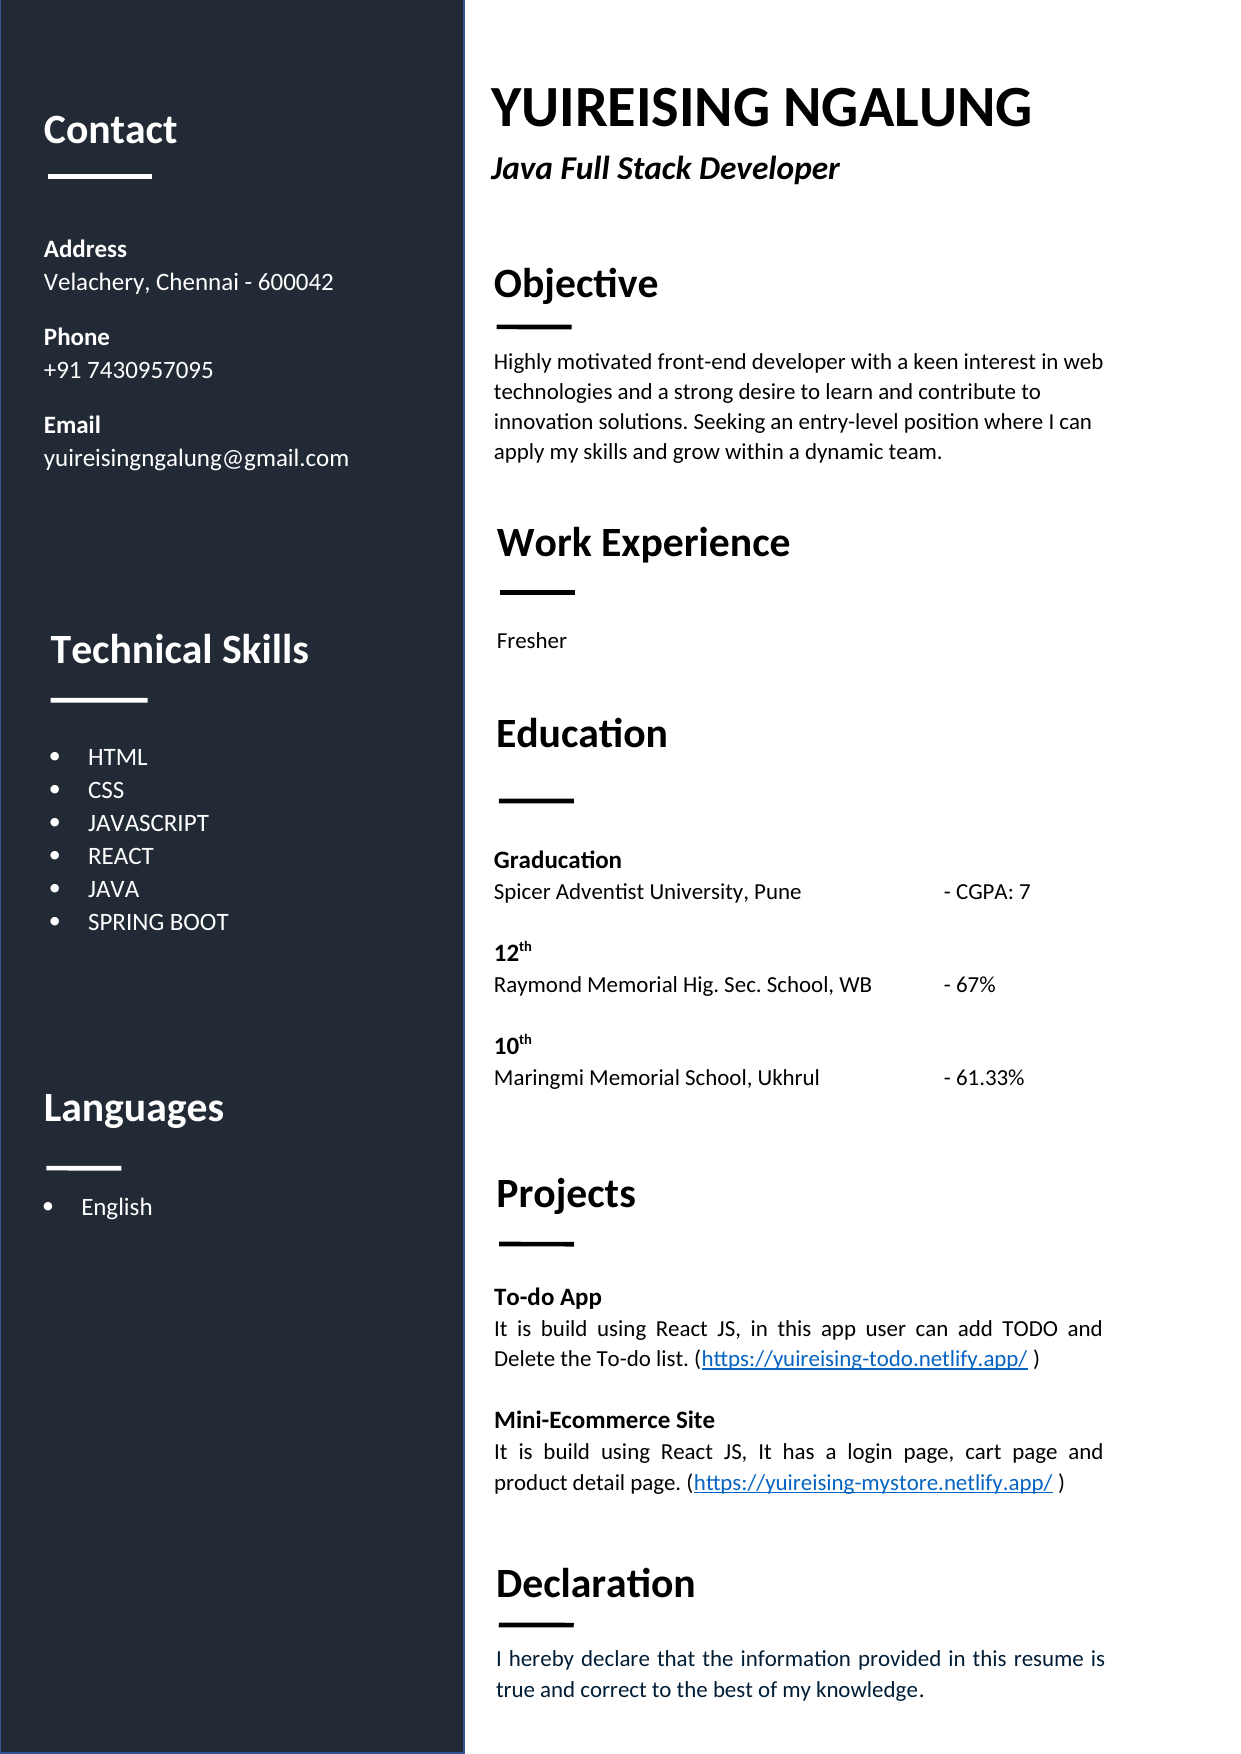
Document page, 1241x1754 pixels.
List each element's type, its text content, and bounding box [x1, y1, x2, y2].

text V [465, 150, 1090, 178]
